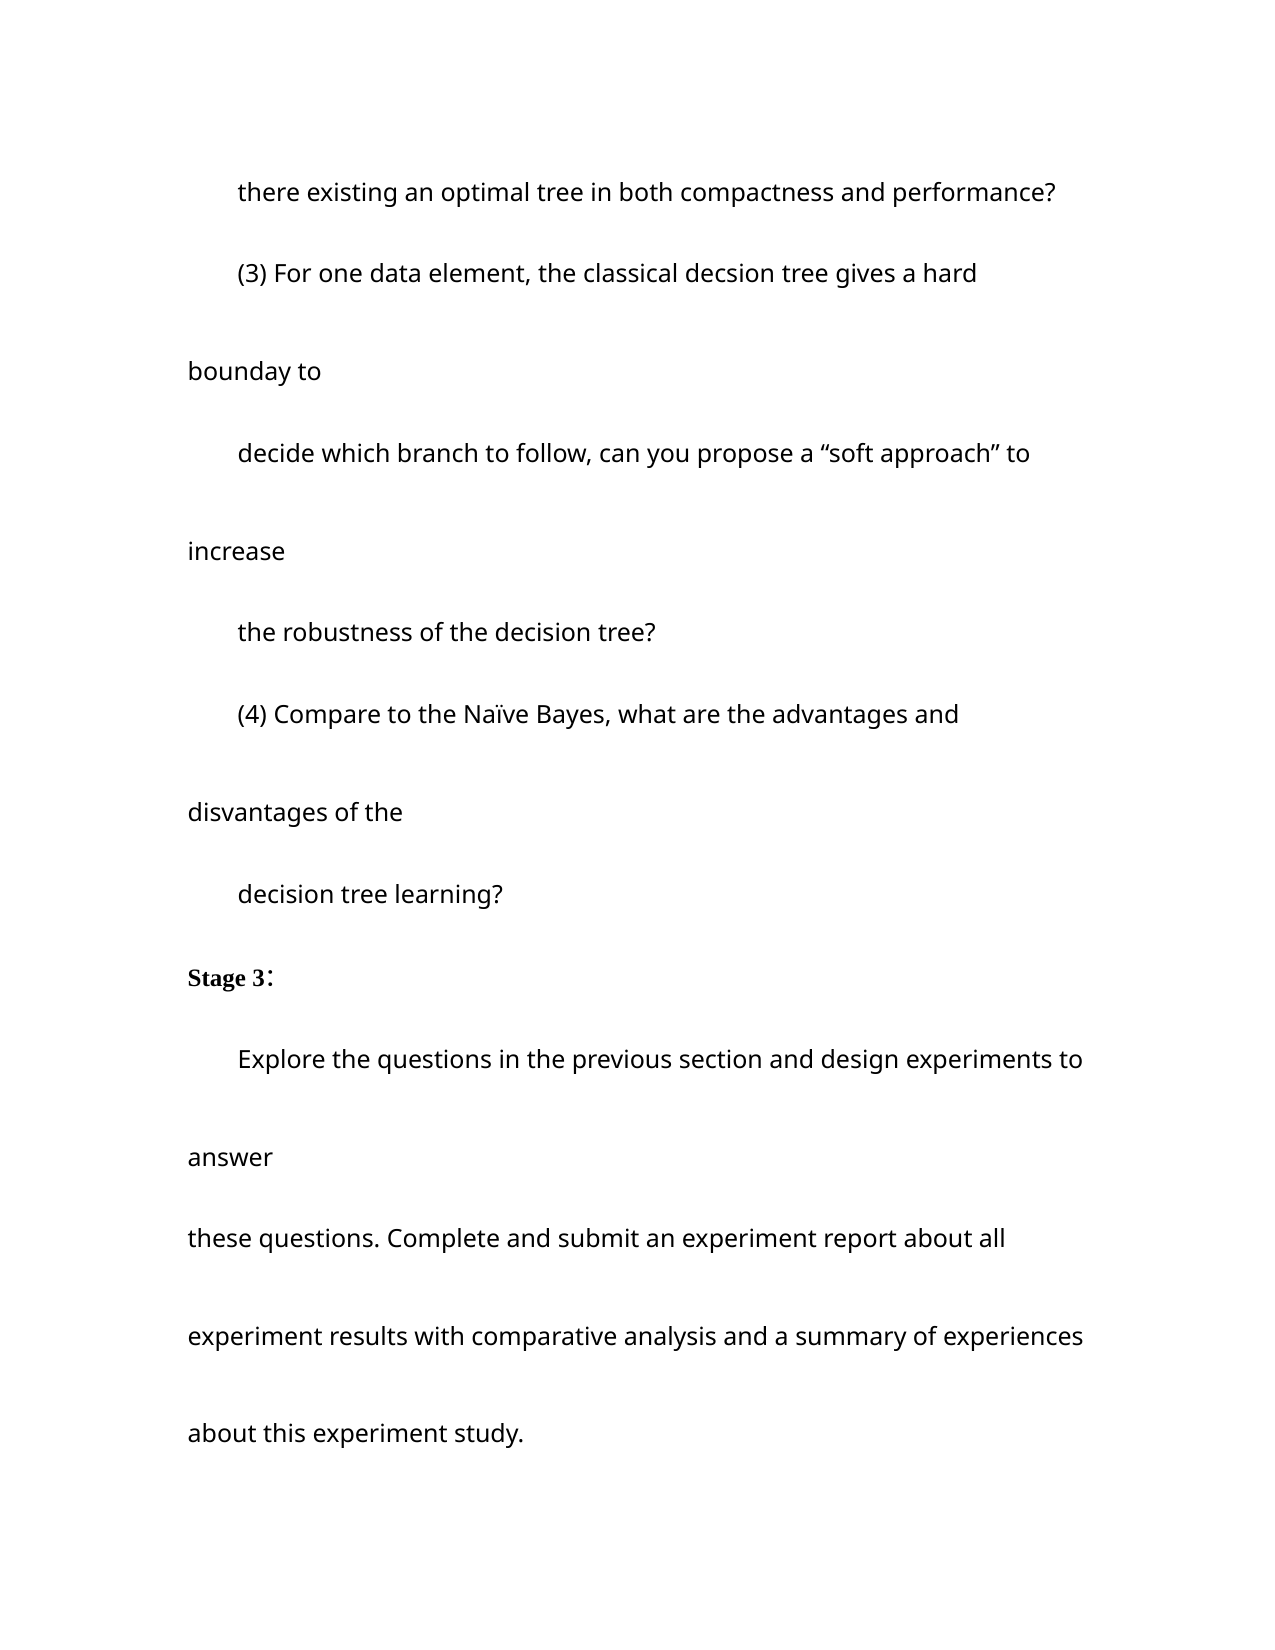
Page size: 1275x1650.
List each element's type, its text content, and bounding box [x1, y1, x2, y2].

text there existing an optimal tree in both compactness and performance? [187, 159, 1087, 224]
text decide which branch to follow, can you propose a “soft approach” to increase [187, 420, 1087, 583]
text Stage 3： [187, 943, 1087, 1008]
text decision tree learning? [187, 861, 1087, 926]
text Explore the questions in the previous section and design experiments to answer [187, 1026, 1087, 1189]
text (3) For one data element, the classical decsion tree gives a hard bounday to [187, 241, 1087, 403]
text these questions. Complete and submit an experiment report about all experiment results with comparative analysis and a summary of experiences about this experiment study. [187, 1206, 1087, 1466]
text (4) Compare to the Naïve Bayes, what are the advantages and disvantages of the [187, 682, 1087, 844]
text the robustness of the decision tree? [187, 600, 1087, 665]
